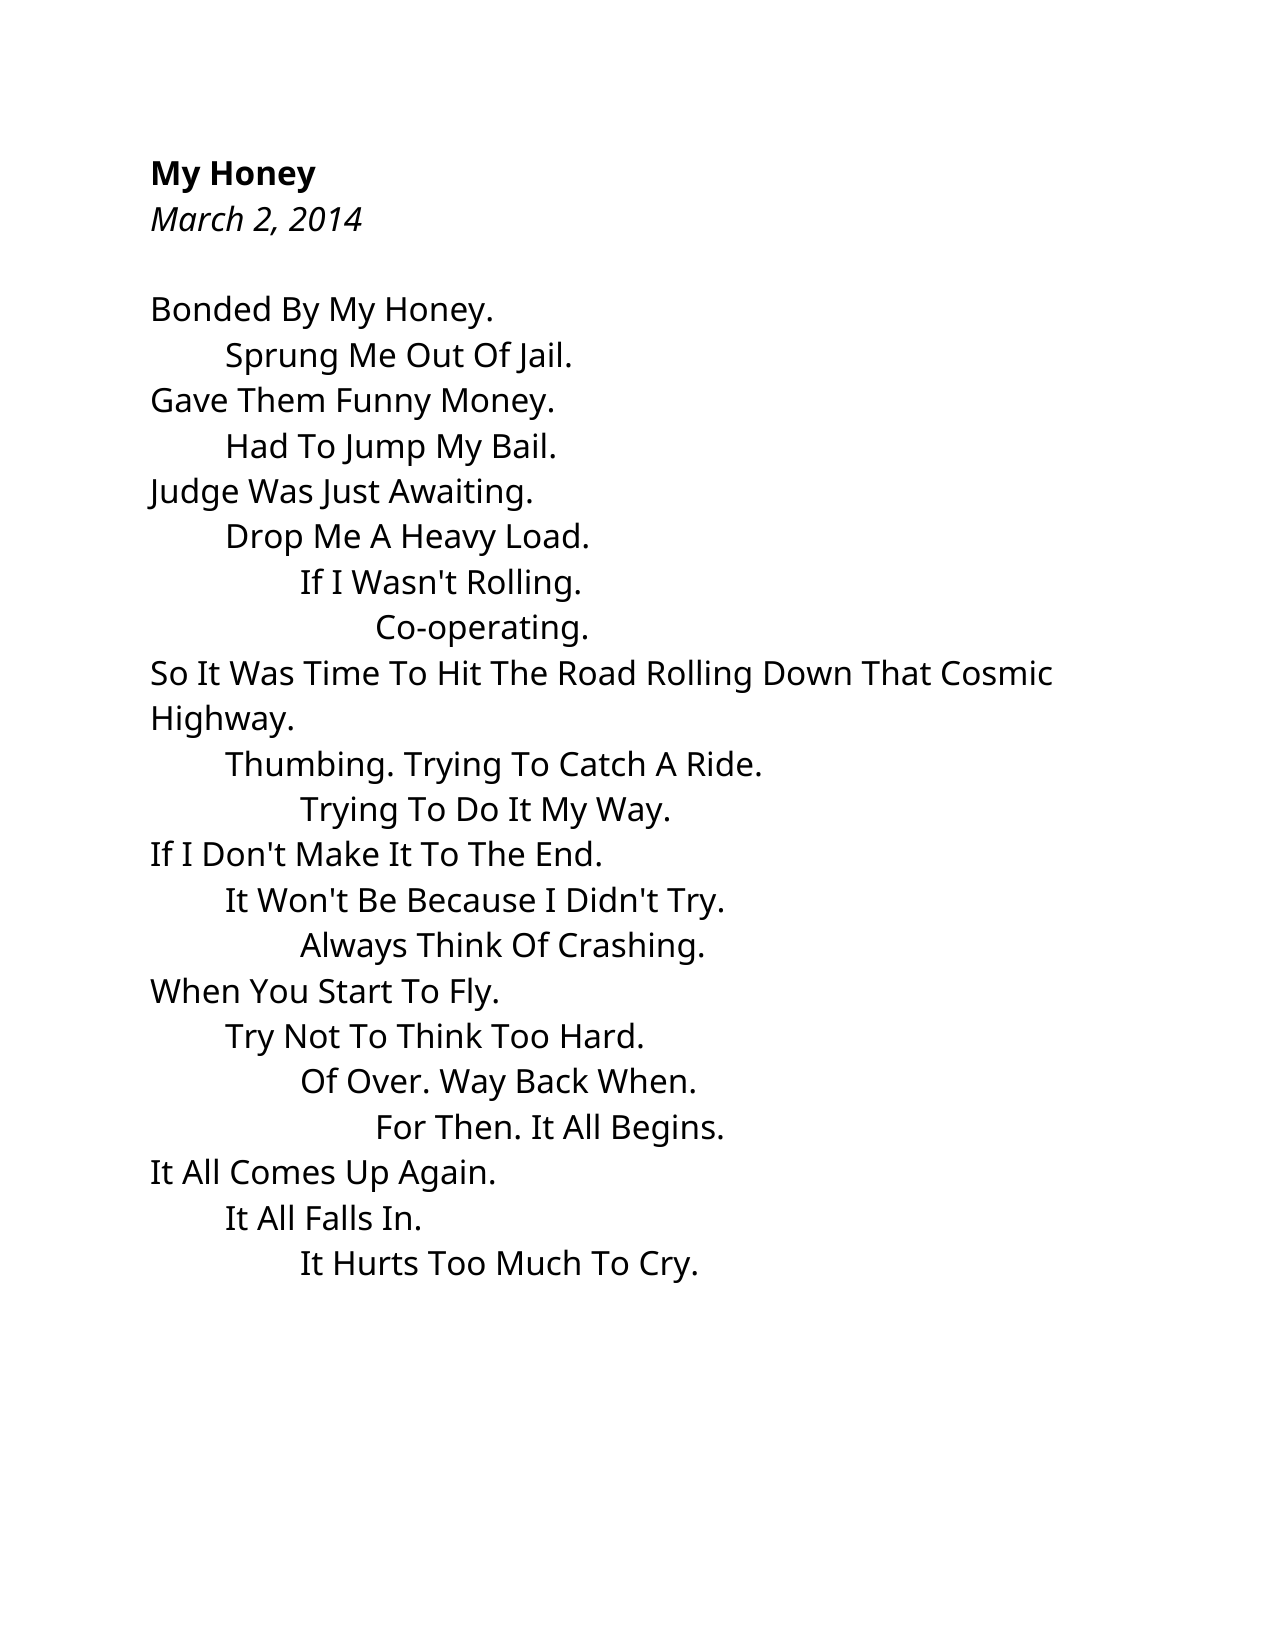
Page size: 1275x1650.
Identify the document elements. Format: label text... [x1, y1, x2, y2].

text Gave Them Funny Money. [150, 377, 1125, 422]
text So It Was Time To Hit The Road Rolling Down That Cosmic Highway. [150, 649, 1125, 740]
text It Won't Be Because I Didn't Try. [150, 877, 1125, 922]
text Trying To Do It My Way. [225, 786, 1125, 831]
text When You Start To Fly. [150, 967, 1125, 1013]
text For Then. It All Begins. [300, 1104, 1125, 1149]
text If I Wasn't Rolling. [225, 559, 1125, 604]
text Try Not To Think Too Hard. [150, 1013, 1125, 1058]
text It All Comes Up Again. [150, 1149, 1125, 1194]
text My Honey [150, 150, 1125, 195]
text It Hurts Too Much To Cry. [225, 1240, 1125, 1285]
text It All Falls In. [150, 1194, 1125, 1240]
text Drop Me A Heavy Load. [150, 513, 1125, 559]
text Co-operating. [300, 604, 1125, 649]
text Judge Was Just Awaiting. [150, 468, 1125, 513]
text Sprung Me Out Of Jail. [150, 332, 1125, 377]
text Had To Jump My Bail. [150, 422, 1125, 468]
text March 2, 2014 [150, 195, 1125, 241]
text Always Think Of Crashing. [225, 922, 1125, 967]
text Thumbing. Trying To Catch A Ride. [150, 740, 1125, 786]
text If I Don't Make It To The End. [150, 831, 1125, 877]
text Of Over. Way Back When. [225, 1058, 1125, 1104]
text Bonded By My Honey. [150, 286, 1125, 332]
